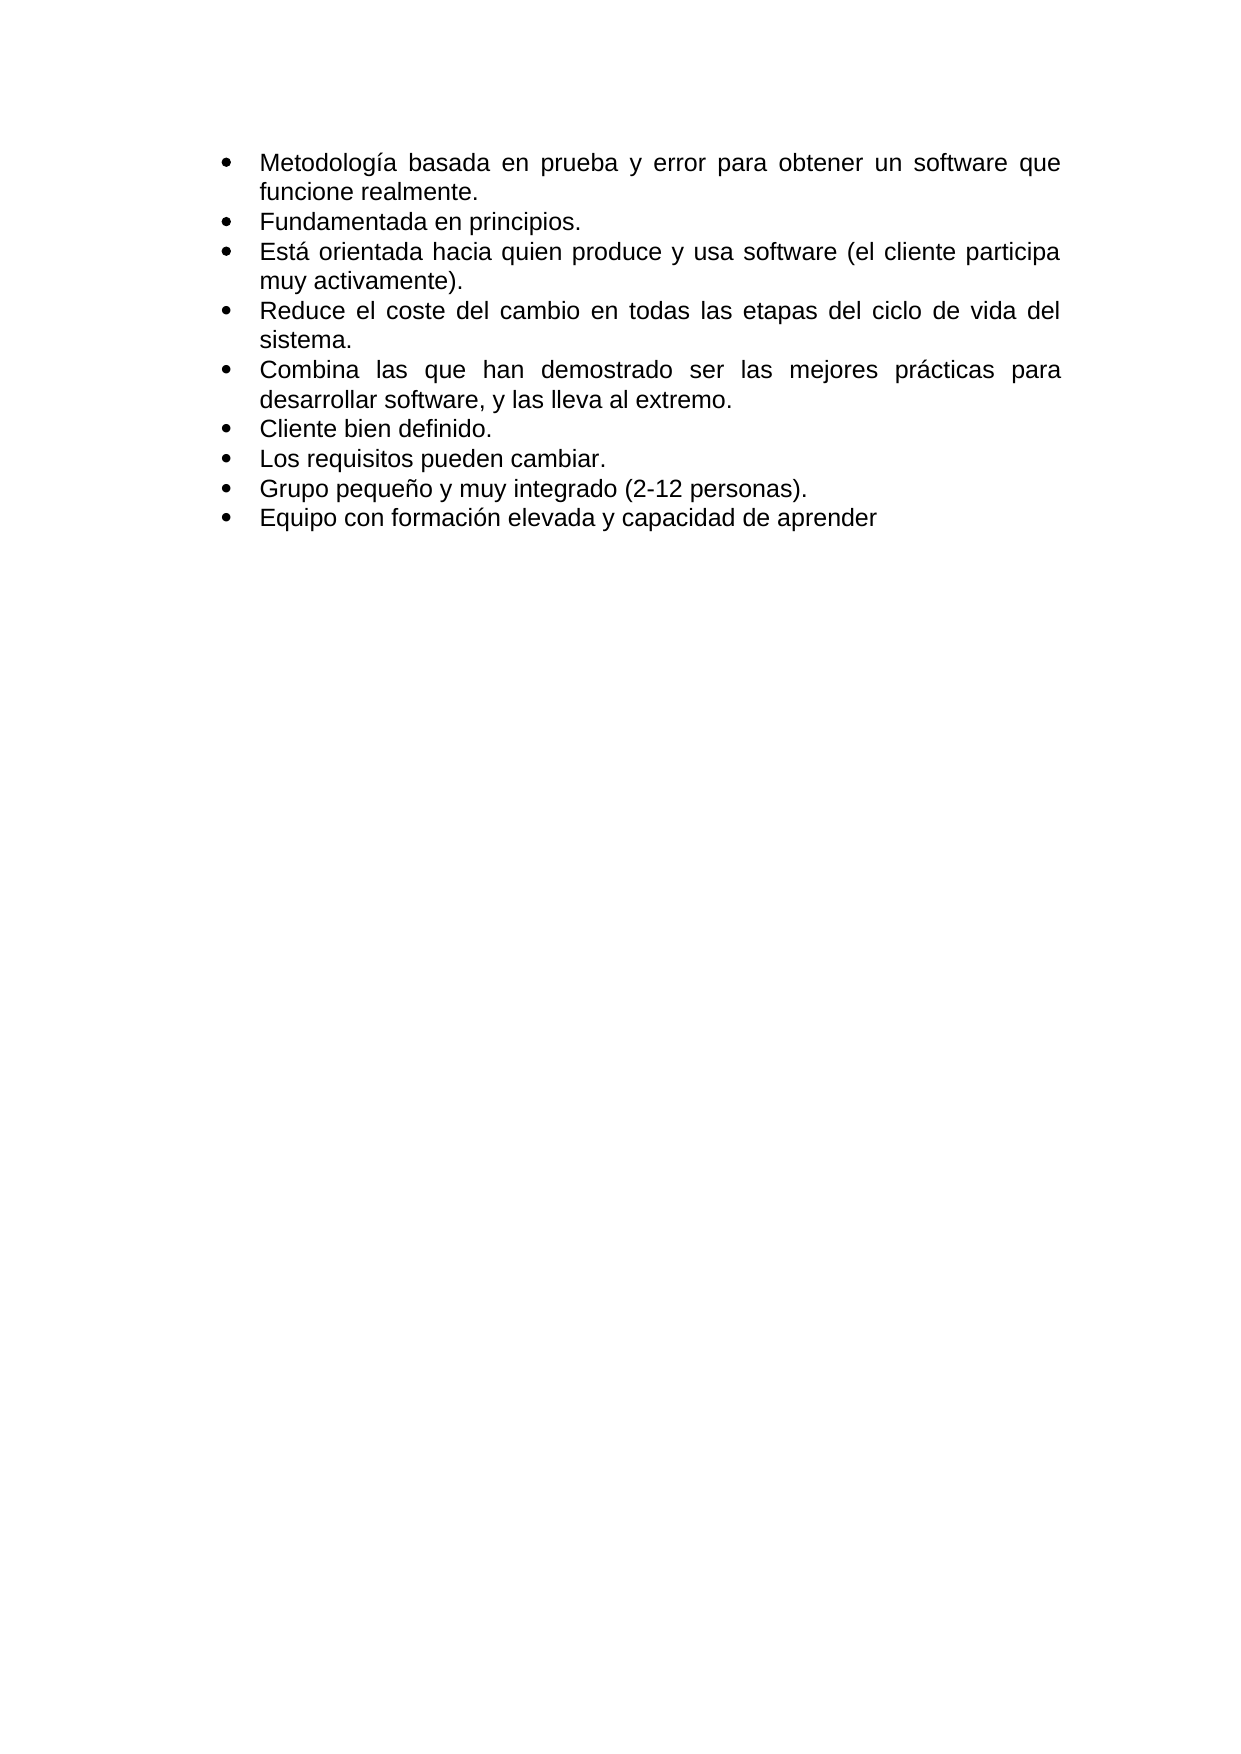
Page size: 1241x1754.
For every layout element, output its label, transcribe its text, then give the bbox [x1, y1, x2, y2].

list Cliente bien definido. [222, 414, 1062, 443]
list Equipo con formación elevada y capacidad de aprender [222, 503, 1062, 532]
list Combina las que han demostrado ser las mejores prácticas para desarrollar software, y las lleva al extremo. [222, 355, 1062, 413]
list Metodología basada en prueba y error para obtener un software que funcione realmente. [222, 148, 1062, 206]
list Los requisitos pueden cambiar. [222, 444, 1062, 473]
list Está orientada hacia quien produce y usa software (el cliente participa muy activamente). [222, 237, 1062, 295]
list Fundamentada en principios. [222, 207, 1062, 236]
list Reduce el coste del cambio en todas las etapas del ciclo de vida del sistema. [222, 296, 1062, 354]
list Grupo pequeño y muy integrado (2-12 personas). [222, 474, 1062, 503]
